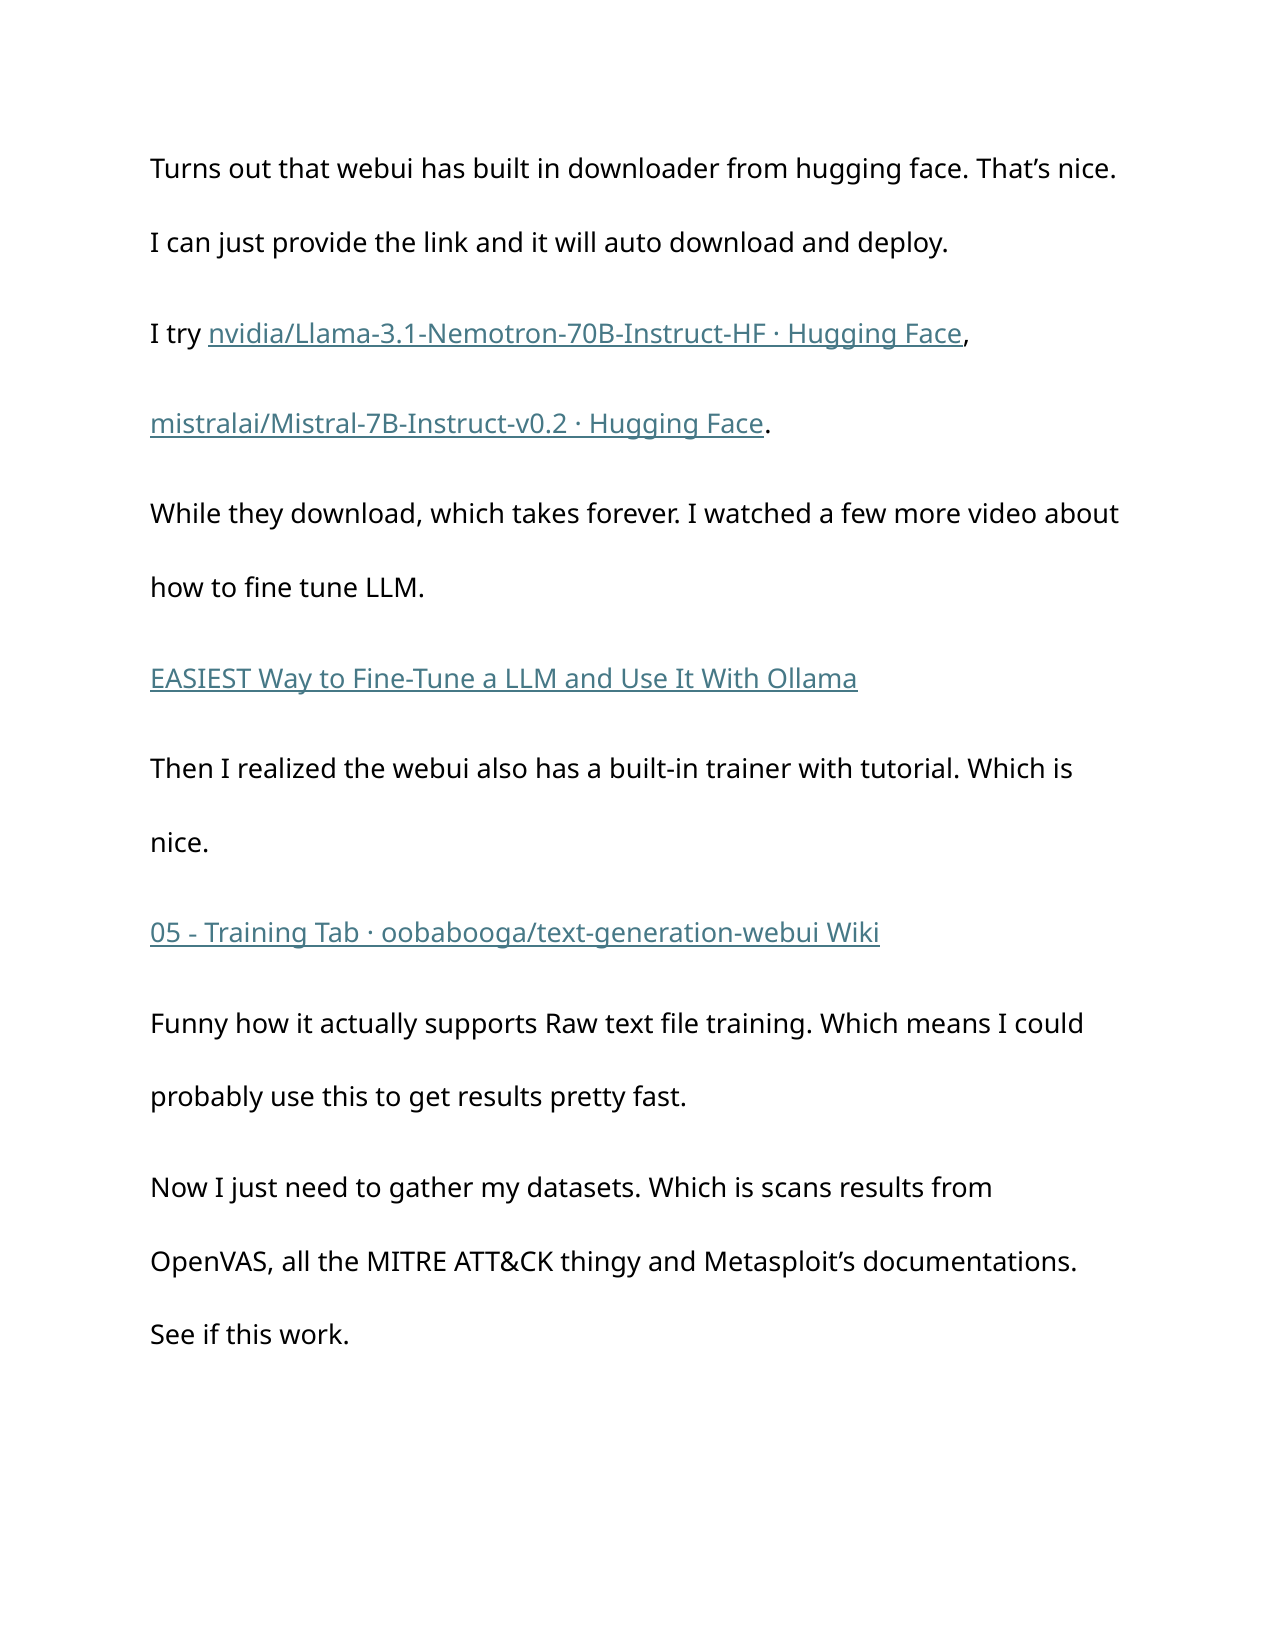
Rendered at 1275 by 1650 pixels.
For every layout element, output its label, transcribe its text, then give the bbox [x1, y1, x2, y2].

text mistralai/Mistral-7B-Instruct-v0.2 · Hugging Face. [150, 404, 1125, 441]
text Now I just need to gather my datasets. Which is scans results from OpenVAS, all the MITRE ATT&CK thingy and Metasploit’s documentations. See if this work. [150, 1168, 1125, 1353]
text Turns out that webui has built in downloader from hugging face. That’s nice. I can just provide the link and it will auto download and deploy. [150, 150, 1125, 261]
text 05 ‐ Training Tab · oobabooga/text-generation-webui Wiki [150, 914, 1125, 951]
text I try nvidia/Llama-3.1-Nemotron-70B-Instruct-HF · Hugging Face, [150, 314, 1125, 351]
text While they download, which takes forever. I watched a few more video about how to fine tune LLM. [150, 495, 1125, 606]
text EASIEST Way to Fine-Tune a LLM and Use It With Ollama [150, 659, 1125, 696]
text Then I realized the webui also has a built-in trainer with tutorial. Which is nice. [150, 749, 1125, 860]
text Funny how it actually supports Raw text file training. Which means I could probably use this to get results pretty fast. [150, 1004, 1125, 1115]
